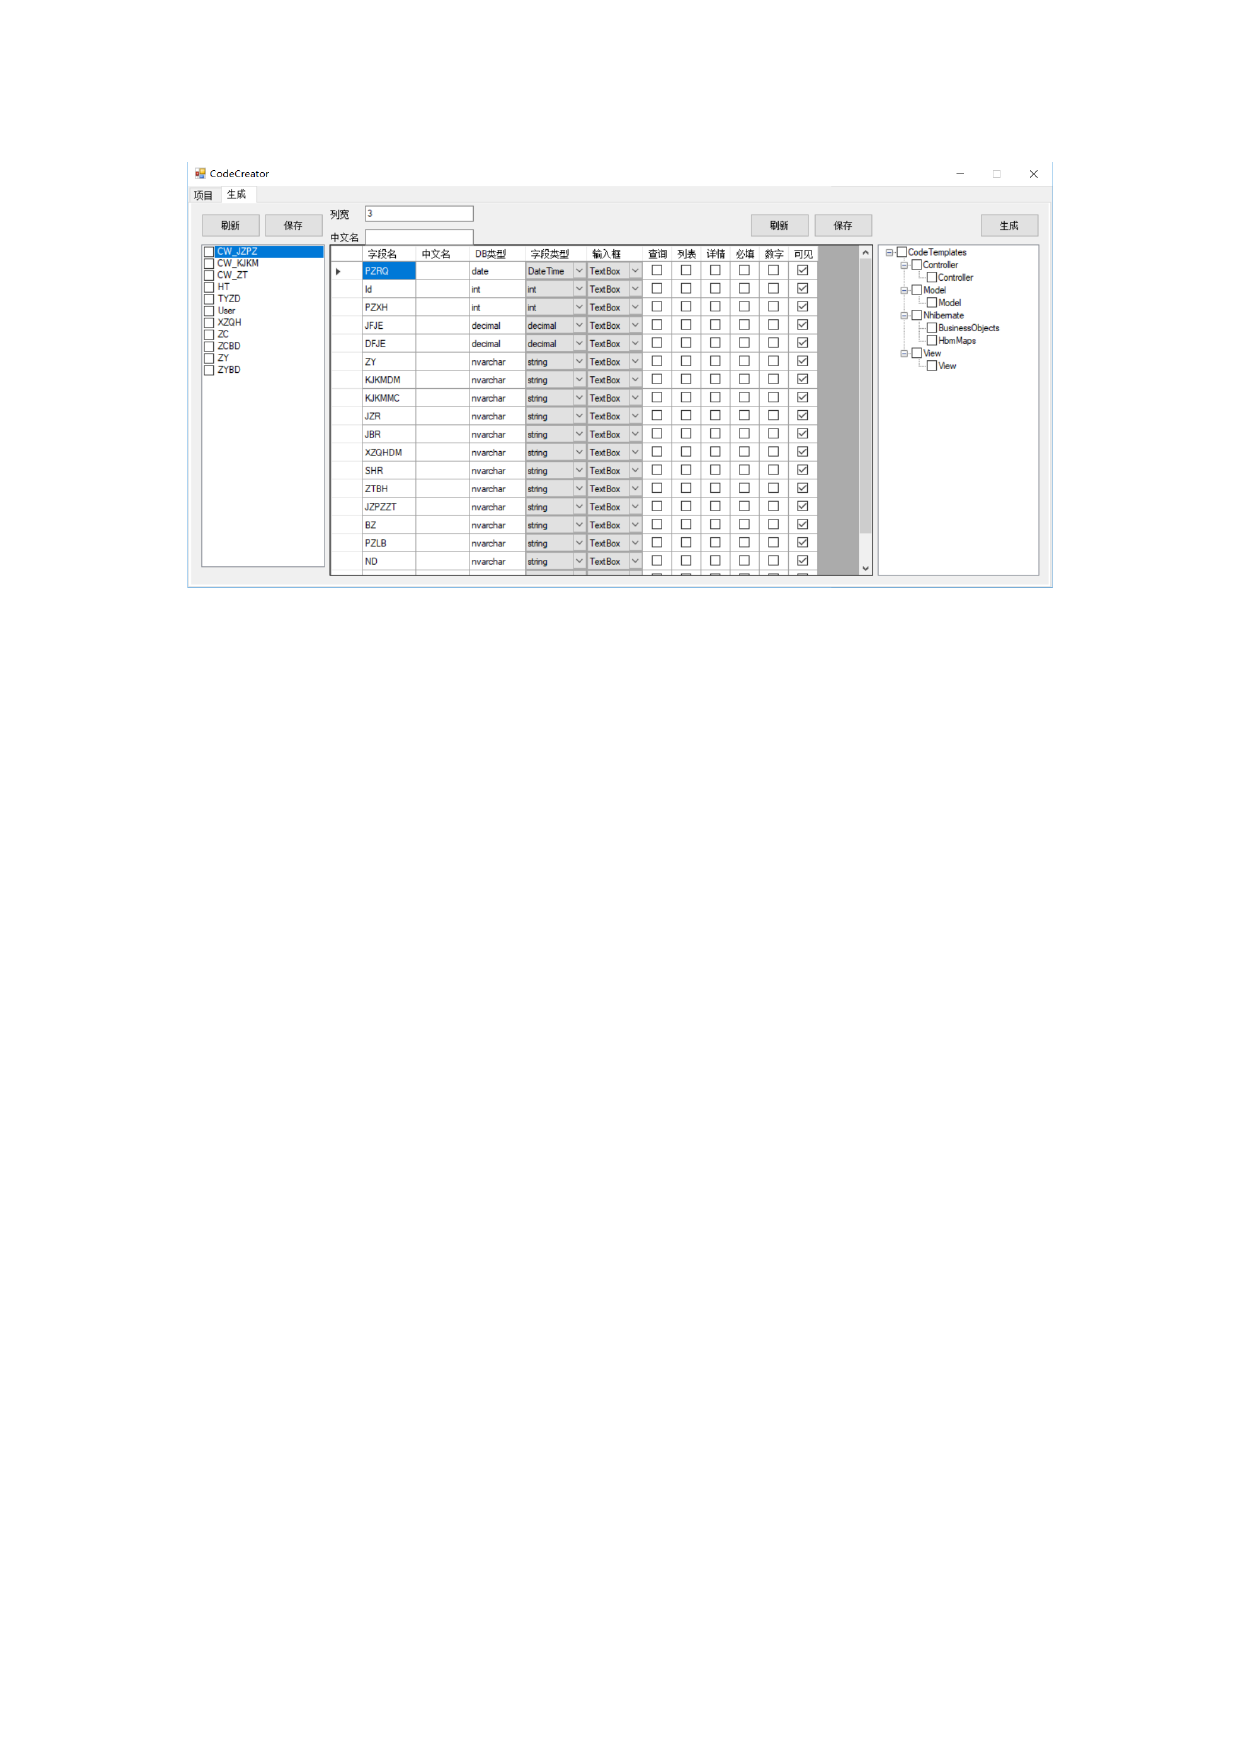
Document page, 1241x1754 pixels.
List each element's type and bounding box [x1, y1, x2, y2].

picture [187, 162, 1053, 588]
